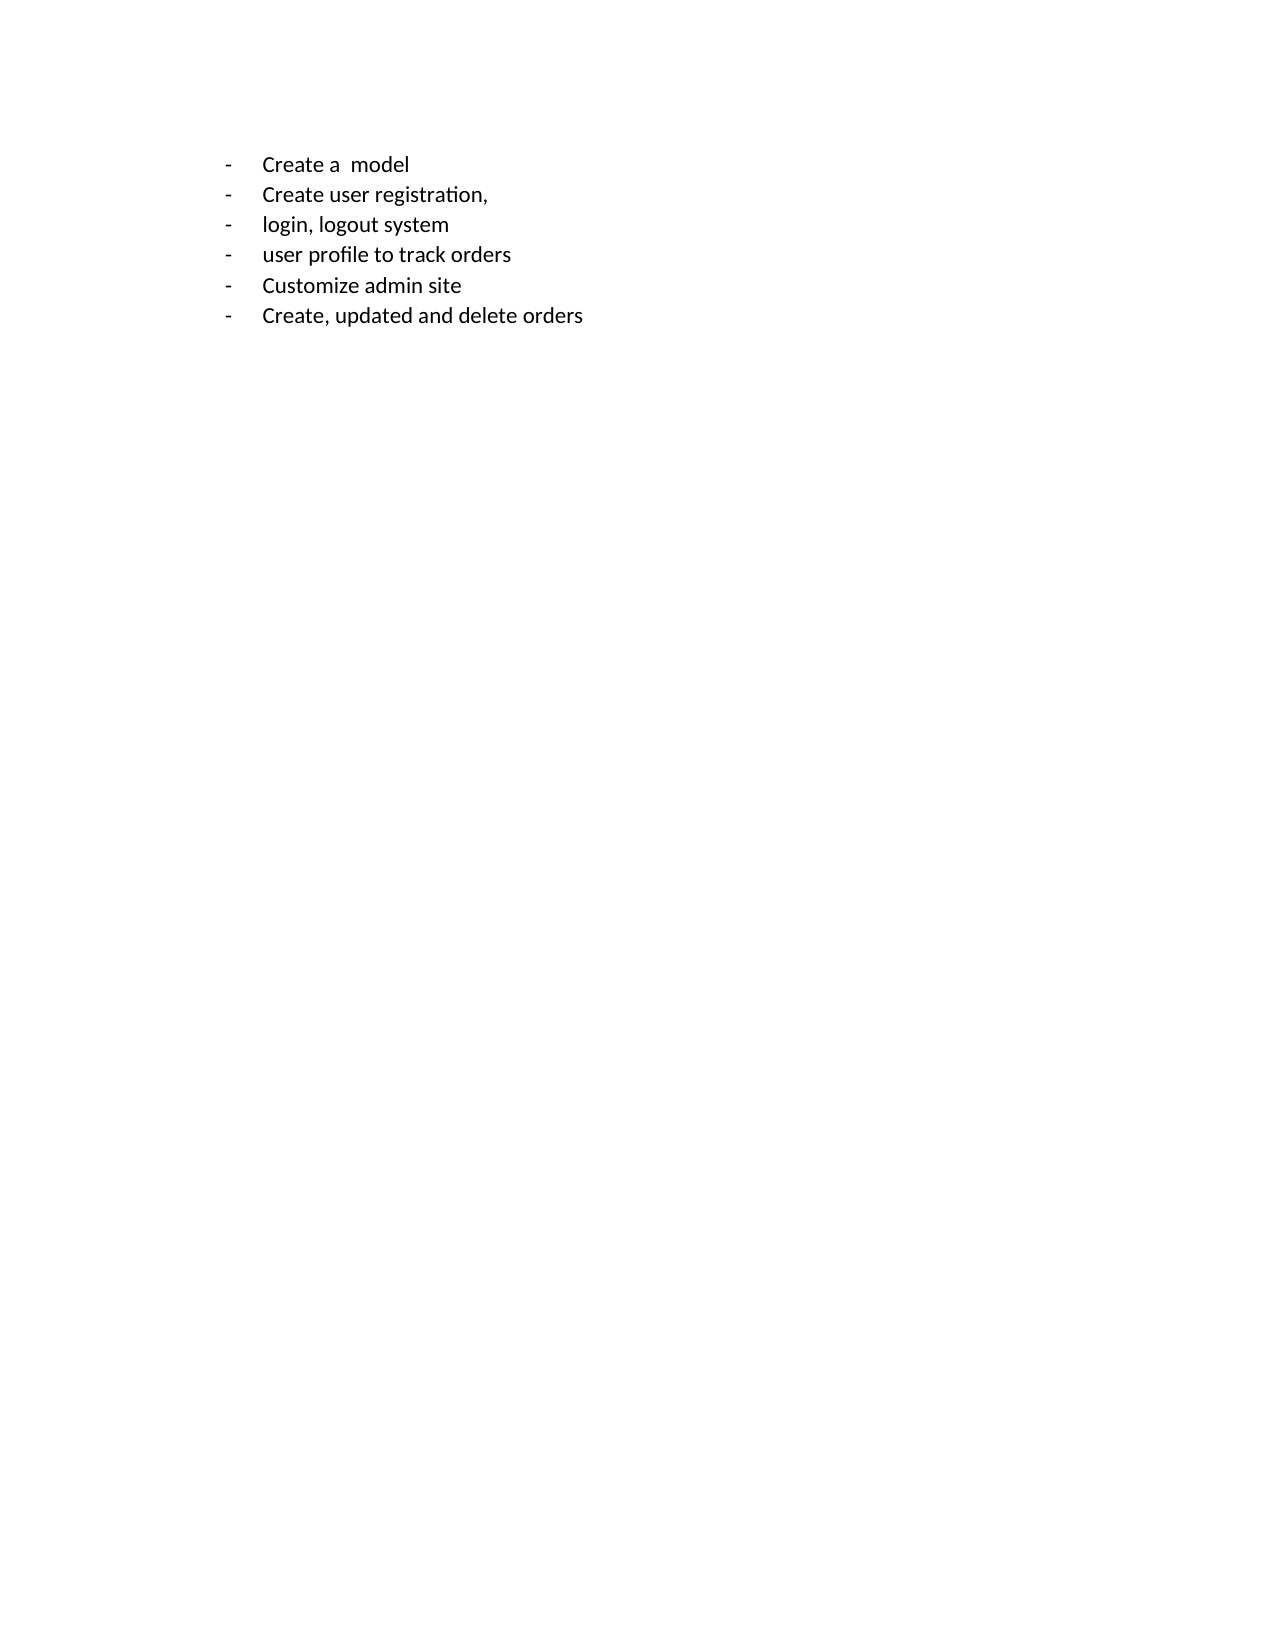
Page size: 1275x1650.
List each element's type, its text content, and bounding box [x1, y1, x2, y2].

list Customize admin site [225, 271, 1125, 299]
list login, logout system [225, 210, 1125, 238]
list Create a model [225, 150, 1125, 178]
list Create user registration, [225, 180, 1125, 208]
list Create, updated and delete orders [225, 301, 1125, 329]
list user profile to track orders [225, 241, 1125, 269]
